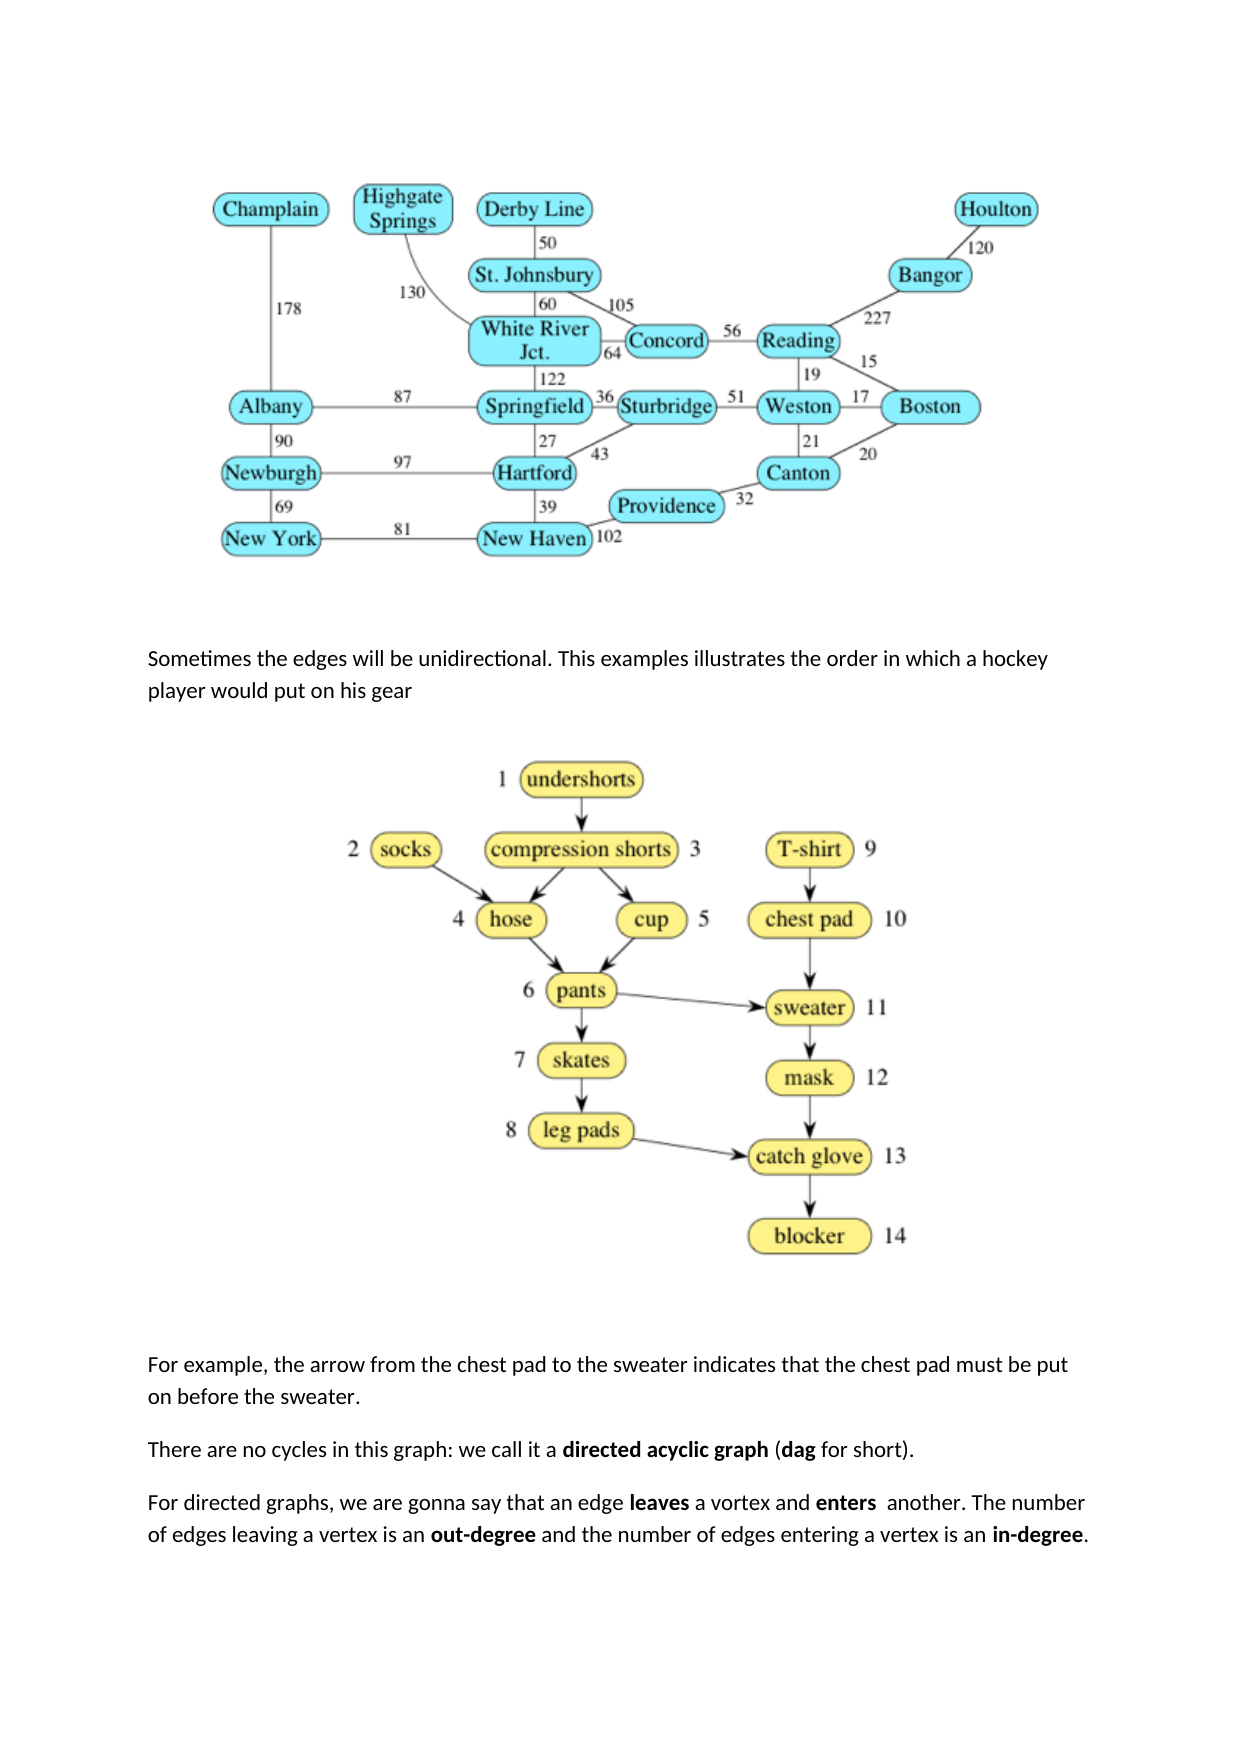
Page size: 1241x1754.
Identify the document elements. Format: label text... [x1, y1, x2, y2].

text For example, the arrow from the chest pad to the sweater indicates that the chest pad must be put on before the sweater. [148, 1350, 1093, 1410]
picture [147, 147, 1093, 619]
text There are no cycles in this graph: we call it a directed acyclic graph (dag for short). [148, 1435, 1093, 1463]
text Sometimes the edges will be unidirectional. This examples illustrates the order in which a hockey player would put on his gear [148, 644, 1093, 704]
picture [147, 729, 994, 1325]
text For directed graphs, we are gonna say that an edge leaves a vortex and enters another. The number of edges leaving a vertex is an out-degree and the number of edges entering a vertex is an in-degree. [148, 1488, 1093, 1548]
